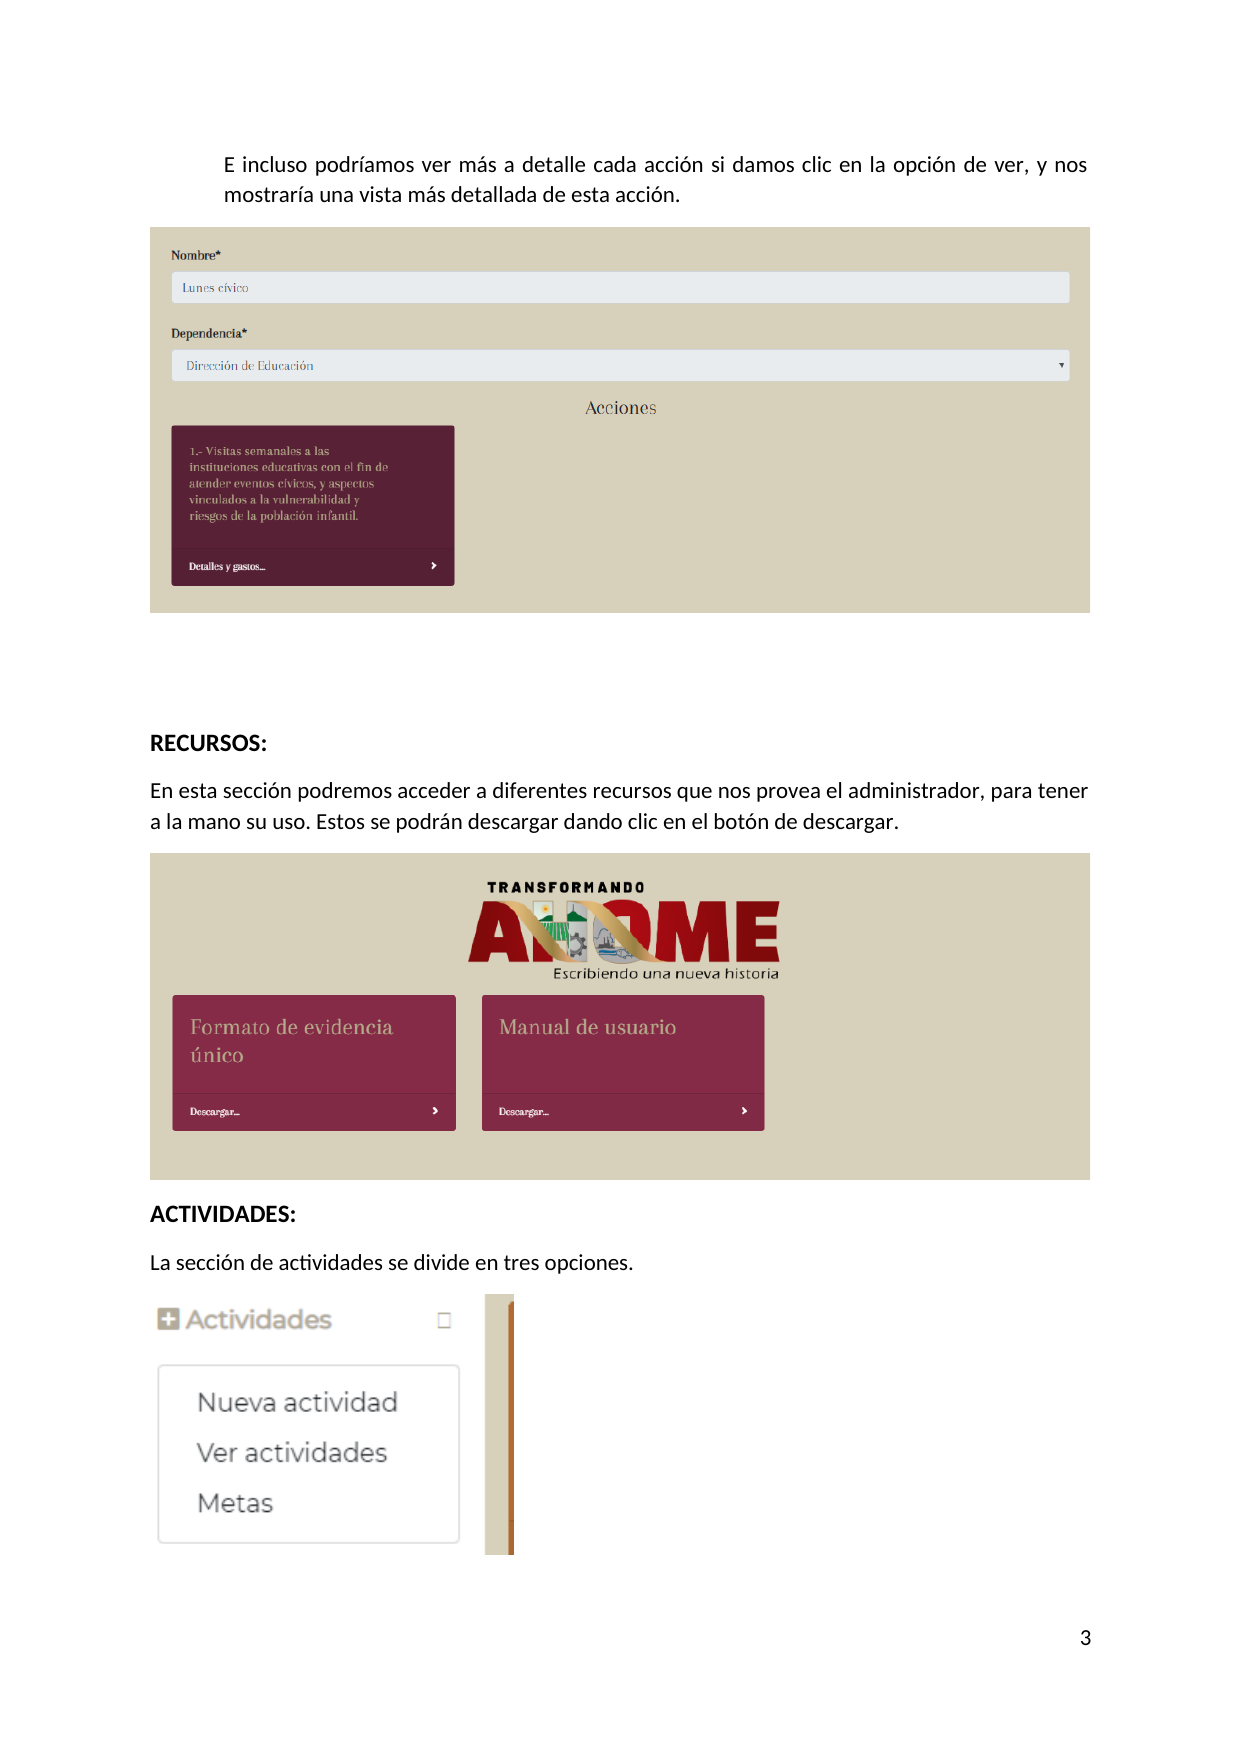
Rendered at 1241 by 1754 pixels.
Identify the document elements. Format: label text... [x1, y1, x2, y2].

text La sección de actividades se divide en tres opciones. [150, 1248, 1090, 1276]
picture [150, 227, 1091, 613]
picture [150, 853, 1091, 1180]
text En esta sección podremos acceder a diferentes recursos que nos provea el administrador, para tener a la mano su uso. Estos se podrán descargar dando clic en el botón de descargar. [150, 777, 1090, 835]
text E incluso podríamos ver más a detalle cada acción si damos clic en la opción de ver, y nos mostraría una vista más detallada de esta acción. [224, 150, 1090, 208]
text RECURSOS: [150, 727, 1090, 757]
picture [150, 1294, 514, 1555]
text ACTIVIDADES: [150, 1198, 1090, 1229]
